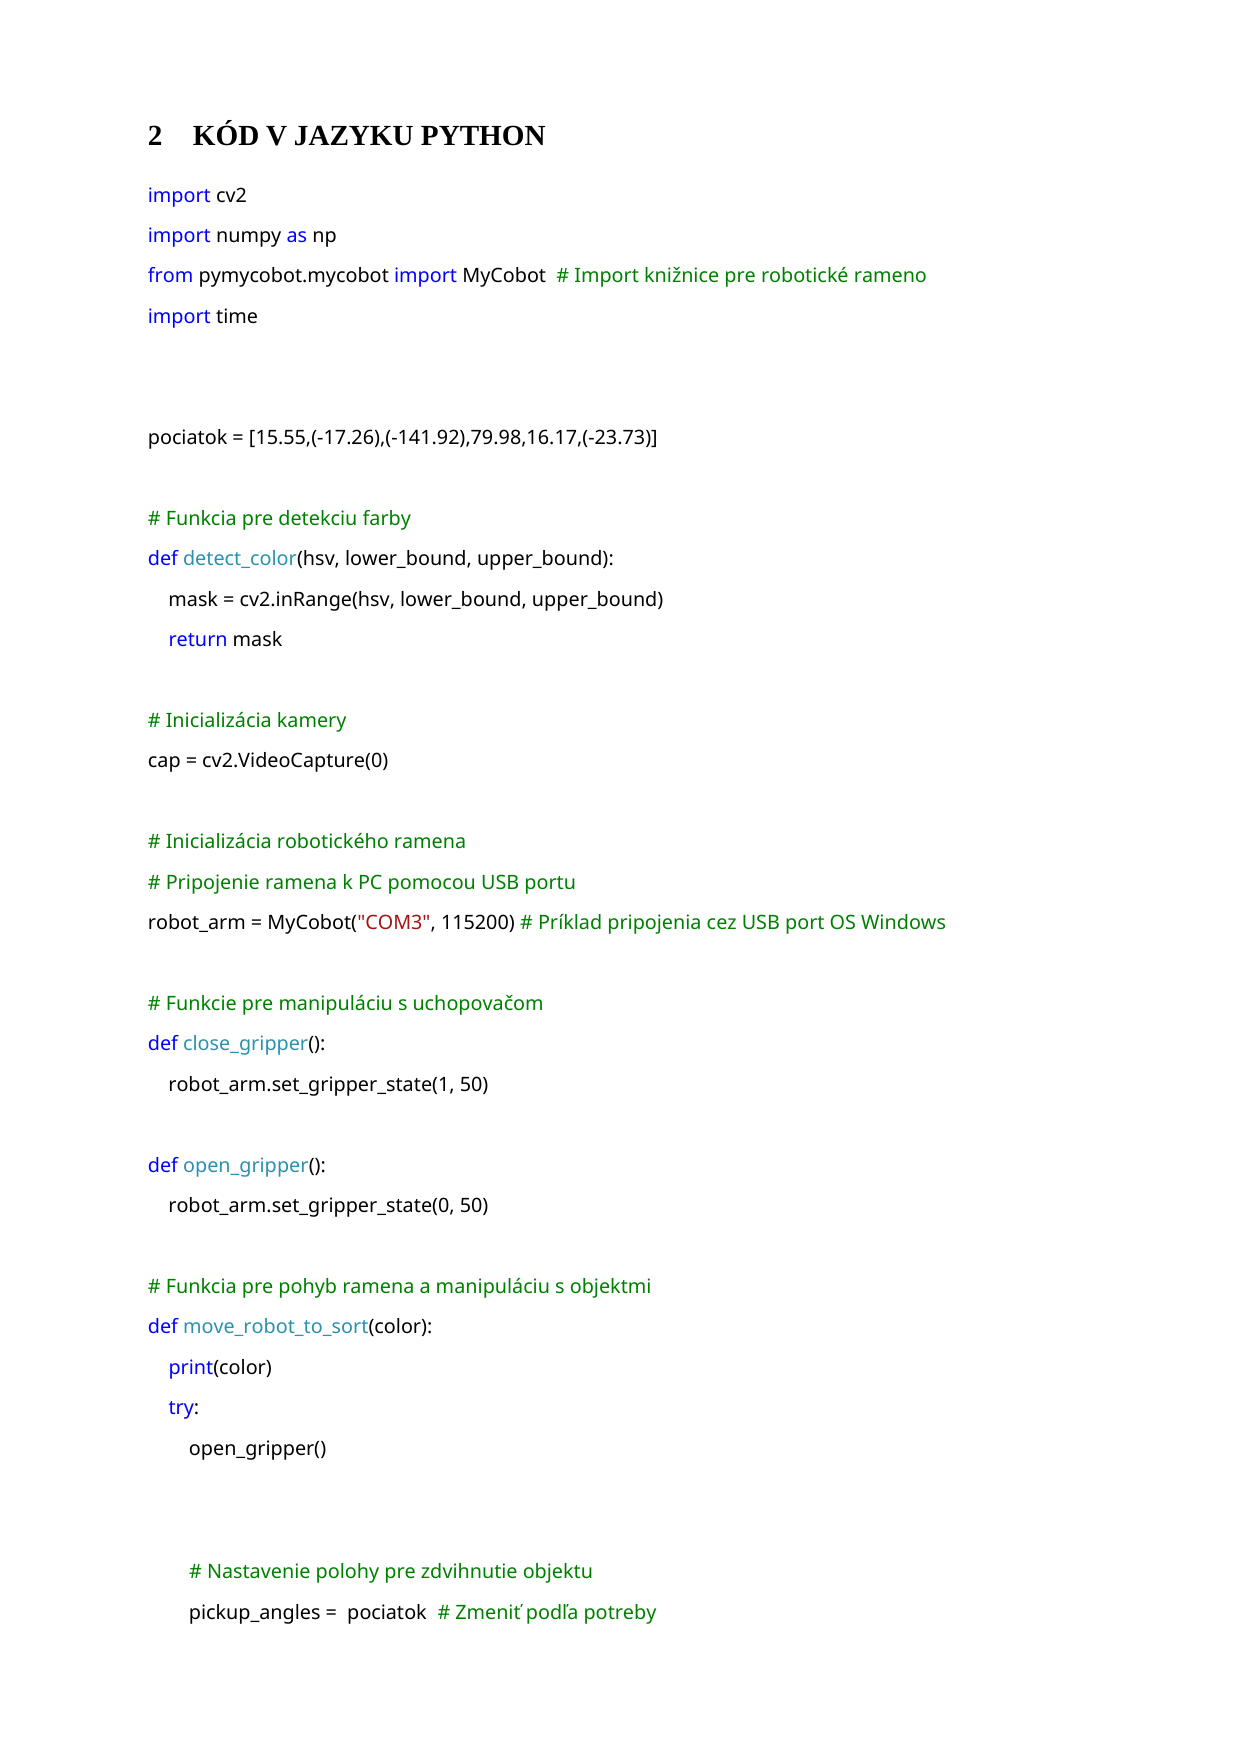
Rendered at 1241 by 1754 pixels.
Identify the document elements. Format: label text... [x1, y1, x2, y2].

text import time [148, 302, 1152, 329]
text def close_gripper(): [148, 1030, 1152, 1057]
text try: [148, 1393, 1152, 1420]
subtitle Kód v Jazyku python [148, 118, 1152, 152]
text robot_arm.set_gripper_state(0, 50) [148, 1191, 1152, 1218]
text # Inicializácia robotického ramena [148, 828, 1152, 854]
text import cv2 [148, 181, 1152, 208]
text # Funkcia pre detekciu farby [148, 504, 1152, 531]
text from pymycobot.mycobot import MyCobot # Import knižnice pre robotické rameno [148, 262, 1152, 289]
text open_gripper() [148, 1434, 1152, 1461]
text # Nastavenie polohy pre zdvihnutie objektu [148, 1558, 1152, 1585]
text print(color) [148, 1353, 1152, 1380]
text robot_arm = MyCobot("COM3", 115200) # Príklad pripojenia cez USB port OS Windows [148, 908, 1152, 935]
text def detect_color(hsv, lower_bound, upper_bound): [148, 545, 1152, 572]
text def move_robot_to_sort(color): [148, 1313, 1152, 1339]
text # Pripojenie ramena k PC pomocou USB portu [148, 868, 1152, 895]
text # Funkcie pre manipuláciu s uchopovačom [148, 989, 1152, 1016]
text mask = cv2.inRange(hsv, lower_bound, upper_bound) [148, 585, 1152, 612]
text robot_arm.set_gripper_state(1, 50) [148, 1070, 1152, 1097]
text def open_gripper(): [148, 1151, 1152, 1178]
text cap = cv2.VideoCapture(0) [148, 747, 1152, 774]
text import numpy as np [148, 221, 1152, 248]
text return mask [148, 626, 1152, 652]
text pickup_angles = pociatok # Zmeniť podľa potreby [148, 1598, 1152, 1625]
text # Funkcia pre pohyb ramena a manipuláciu s objektmi [148, 1272, 1152, 1299]
text # Inicializácia kamery [148, 706, 1152, 733]
text pociatok = [15.55,(-17.26),(-141.92),79.98,16.17,(-23.73)] [148, 423, 1152, 450]
